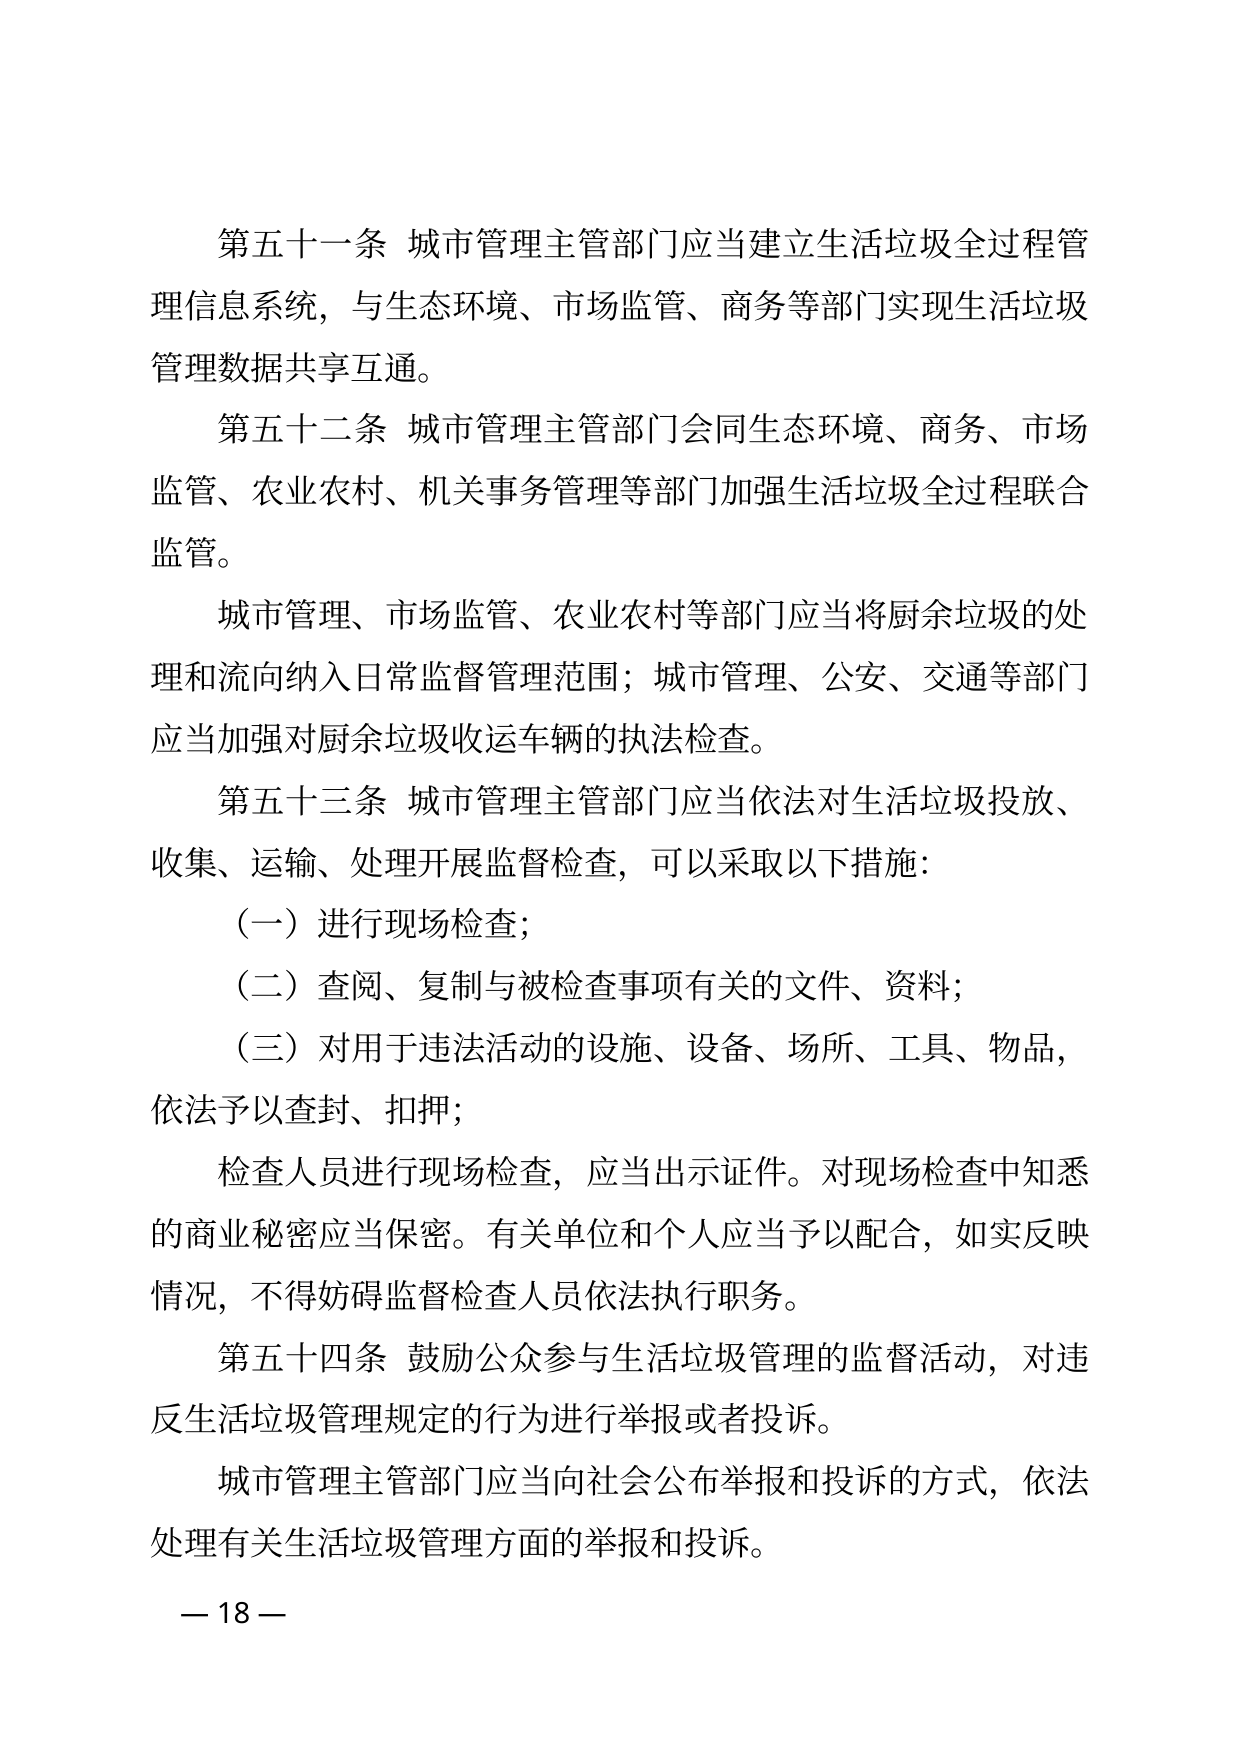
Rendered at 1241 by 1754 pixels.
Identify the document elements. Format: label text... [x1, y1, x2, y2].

text 第五十一条 城市管理主管部门应当建立生活垃圾全过程管理信息系统，与生态环境、市场监管、商务等部门实现生活垃圾管理数据共享互通。 [151, 207, 1089, 392]
text （一）进行现场检查； [151, 887, 1089, 949]
text 第五十三条 城市管理主管部门应当依法对生活垃圾投放、收集、运输、处理开展监督检查，可以采取以下措施： [151, 763, 1089, 887]
text （三）对用于违法活动的设施、设备、场所、工具、物品，依法予以查封、扣押； [151, 1011, 1089, 1135]
text 城市管理、市场监管、农业农村等部门应当将厨余垃圾的处理和流向纳入日常监督管理范围；城市管理、公安、交通等部门应当加强对厨余垃圾收运车辆的执法检查。 [151, 578, 1089, 763]
text （二）查阅、复制与被检查事项有关的文件、资料； [151, 949, 1089, 1011]
text 第五十二条 城市管理主管部门会同生态环境、商务、市场监管、农业农村、机关事务管理等部门加强生活垃圾全过程联合监管。 [151, 392, 1089, 578]
text 检查人员进行现场检查，应当出示证件。对现场检查中知悉的商业秘密应当保密。有关单位和个人应当予以配合，如实反映情况，不得妨碍监督检查人员依法执行职务。 [151, 1135, 1089, 1320]
text 第五十四条 鼓励公众参与生活垃圾管理的监督活动，对违反生活垃圾管理规定的行为进行举报或者投诉。 [151, 1320, 1089, 1444]
text 城市管理主管部门应当向社会公布举报和投诉的方式，依法处理有关生活垃圾管理方面的举报和投诉。 [151, 1444, 1089, 1568]
